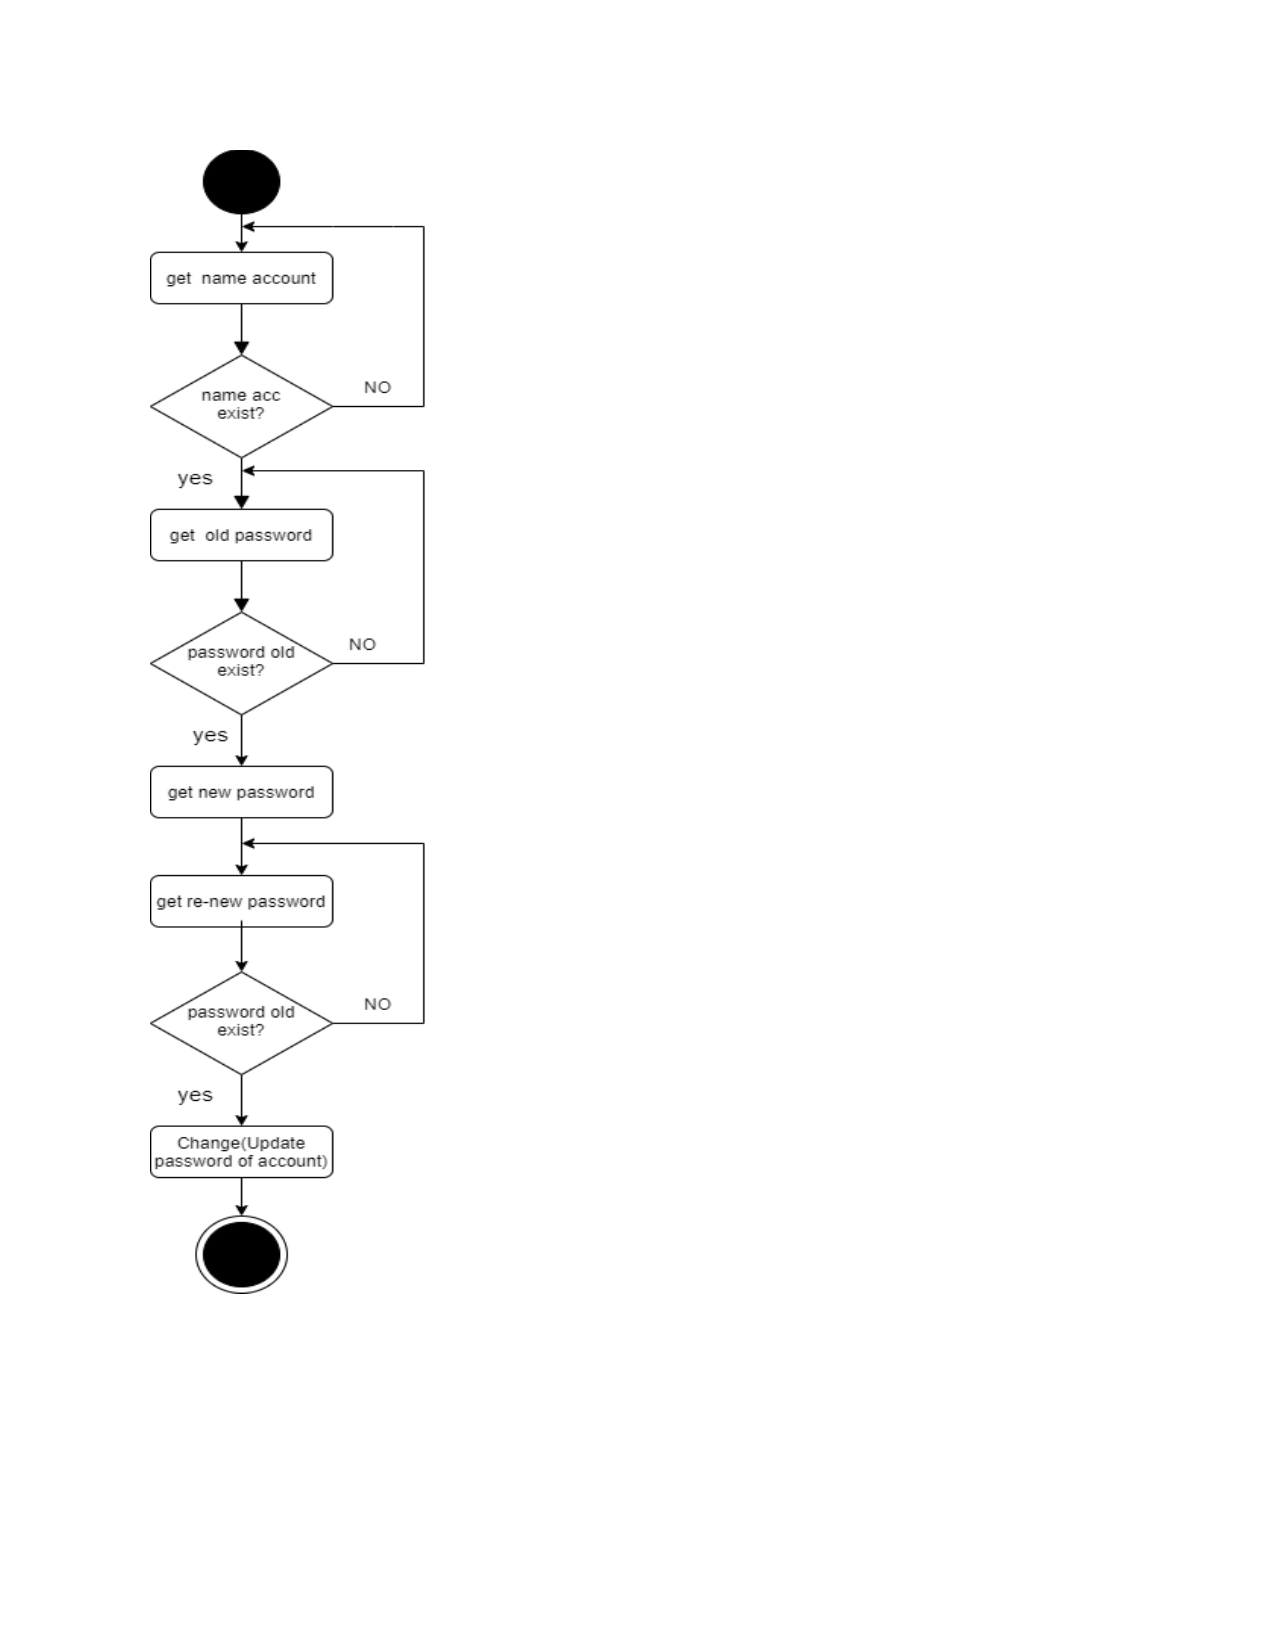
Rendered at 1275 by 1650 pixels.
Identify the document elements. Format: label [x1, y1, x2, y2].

picture [150, 150, 437, 1294]
